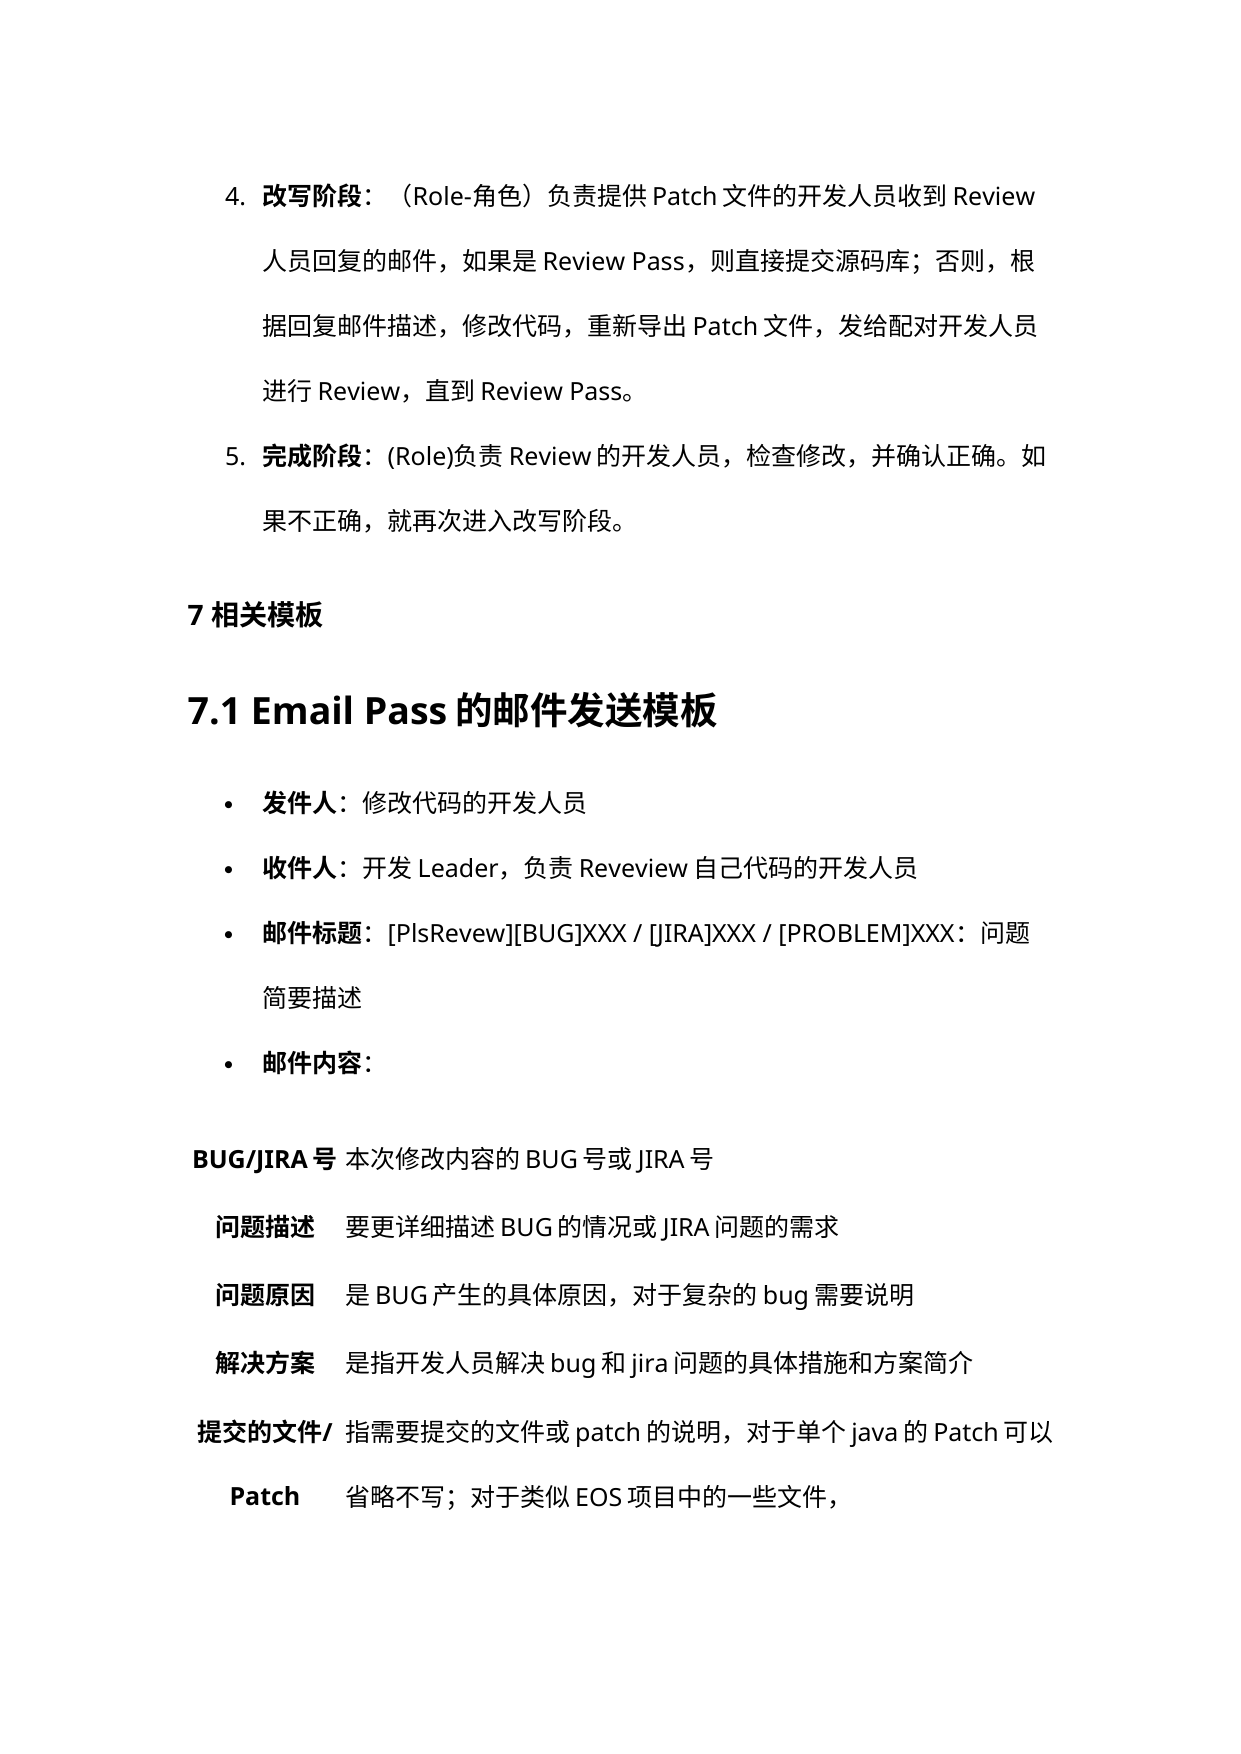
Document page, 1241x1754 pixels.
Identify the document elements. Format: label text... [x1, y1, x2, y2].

table_cell 是指开发人员解决bug和jira问题的具体措施和方案简介 [344, 1328, 1061, 1396]
list 邮件标题：[PlsRevew][BUG]XXX / [JIRA]XXX / [PROBLEM]XXX：问题简要描述 [225, 899, 1053, 1029]
text 7 相关模板 [187, 581, 1053, 646]
table_cell 问题原因 [186, 1260, 343, 1328]
table_cell 要更详细描述BUG的情况或JIRA问题的需求 [344, 1192, 1061, 1260]
table_cell 问题描述 [186, 1192, 343, 1260]
table_header 本次修改内容的BUG号或JIRA号 [344, 1124, 1061, 1192]
list 完成阶段：(Role)负责Review的开发人员，检查修改，并确认正确。如果不正确，就再次进入改写阶段。 [225, 422, 1053, 552]
table_header BUG/JIRA号 [186, 1124, 343, 1192]
table_cell 解决方案 [186, 1328, 343, 1396]
table_cell 提交的文件/Patch [186, 1396, 343, 1529]
table_cell 是BUG产生的具体原因，对于复杂的bug需要说明 [344, 1260, 1061, 1328]
list 改写阶段：（Role-角色）负责提供Patch文件的开发人员收到Review人员回复的邮件，如果是Review Pass，则直接提交源码库；否则，根据回复邮件描述，修改代码，重新导出Patch文件，发给配对开发人员进行Review，直到Review Pass。 [225, 162, 1053, 422]
list 收件人：开发Leader，负责Reveview自己代码的开发人员 [225, 834, 1053, 899]
text 7.1 Email Pass的邮件发送模板 [187, 675, 1053, 740]
list 邮件内容： [225, 1029, 1053, 1094]
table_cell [344, 1396, 1061, 1529]
list 发件人：修改代码的开发人员 [225, 769, 1053, 834]
